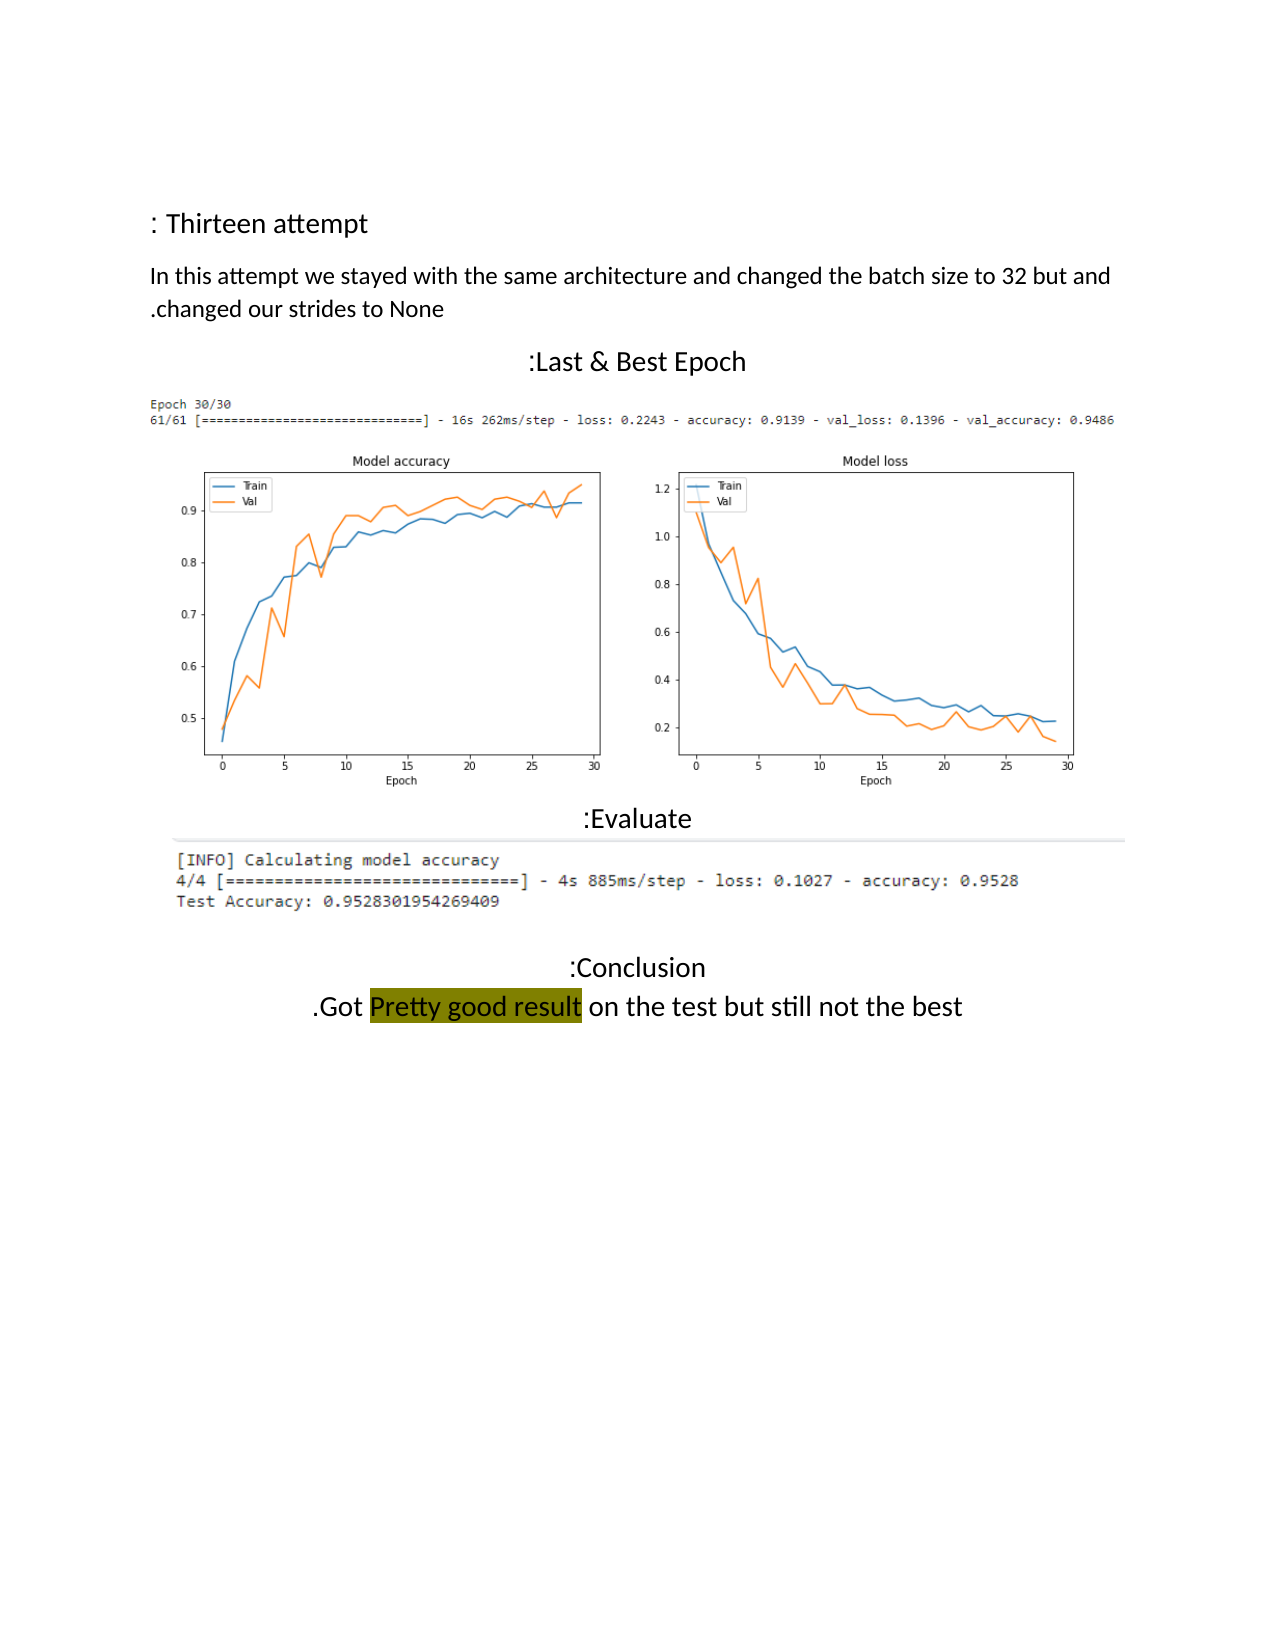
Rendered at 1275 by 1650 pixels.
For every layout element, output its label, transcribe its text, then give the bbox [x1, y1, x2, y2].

text Evaluate: Conclusion: Got Pretty good result on the test but still not the best. [150, 798, 1125, 838]
text Last & Best Epoch: [150, 343, 1125, 378]
text Thirteen attempt : [150, 205, 1125, 241]
picture [150, 444, 1125, 798]
picture [150, 838, 1125, 947]
text In this attempt we stayed with the same architecture and changed the batch size to 32 but and changed our strides to None. [150, 260, 1125, 324]
picture [150, 397, 1125, 442]
text Evaluate: Conclusion: Got Pretty good result on the test but still not the best. [150, 947, 1125, 1023]
